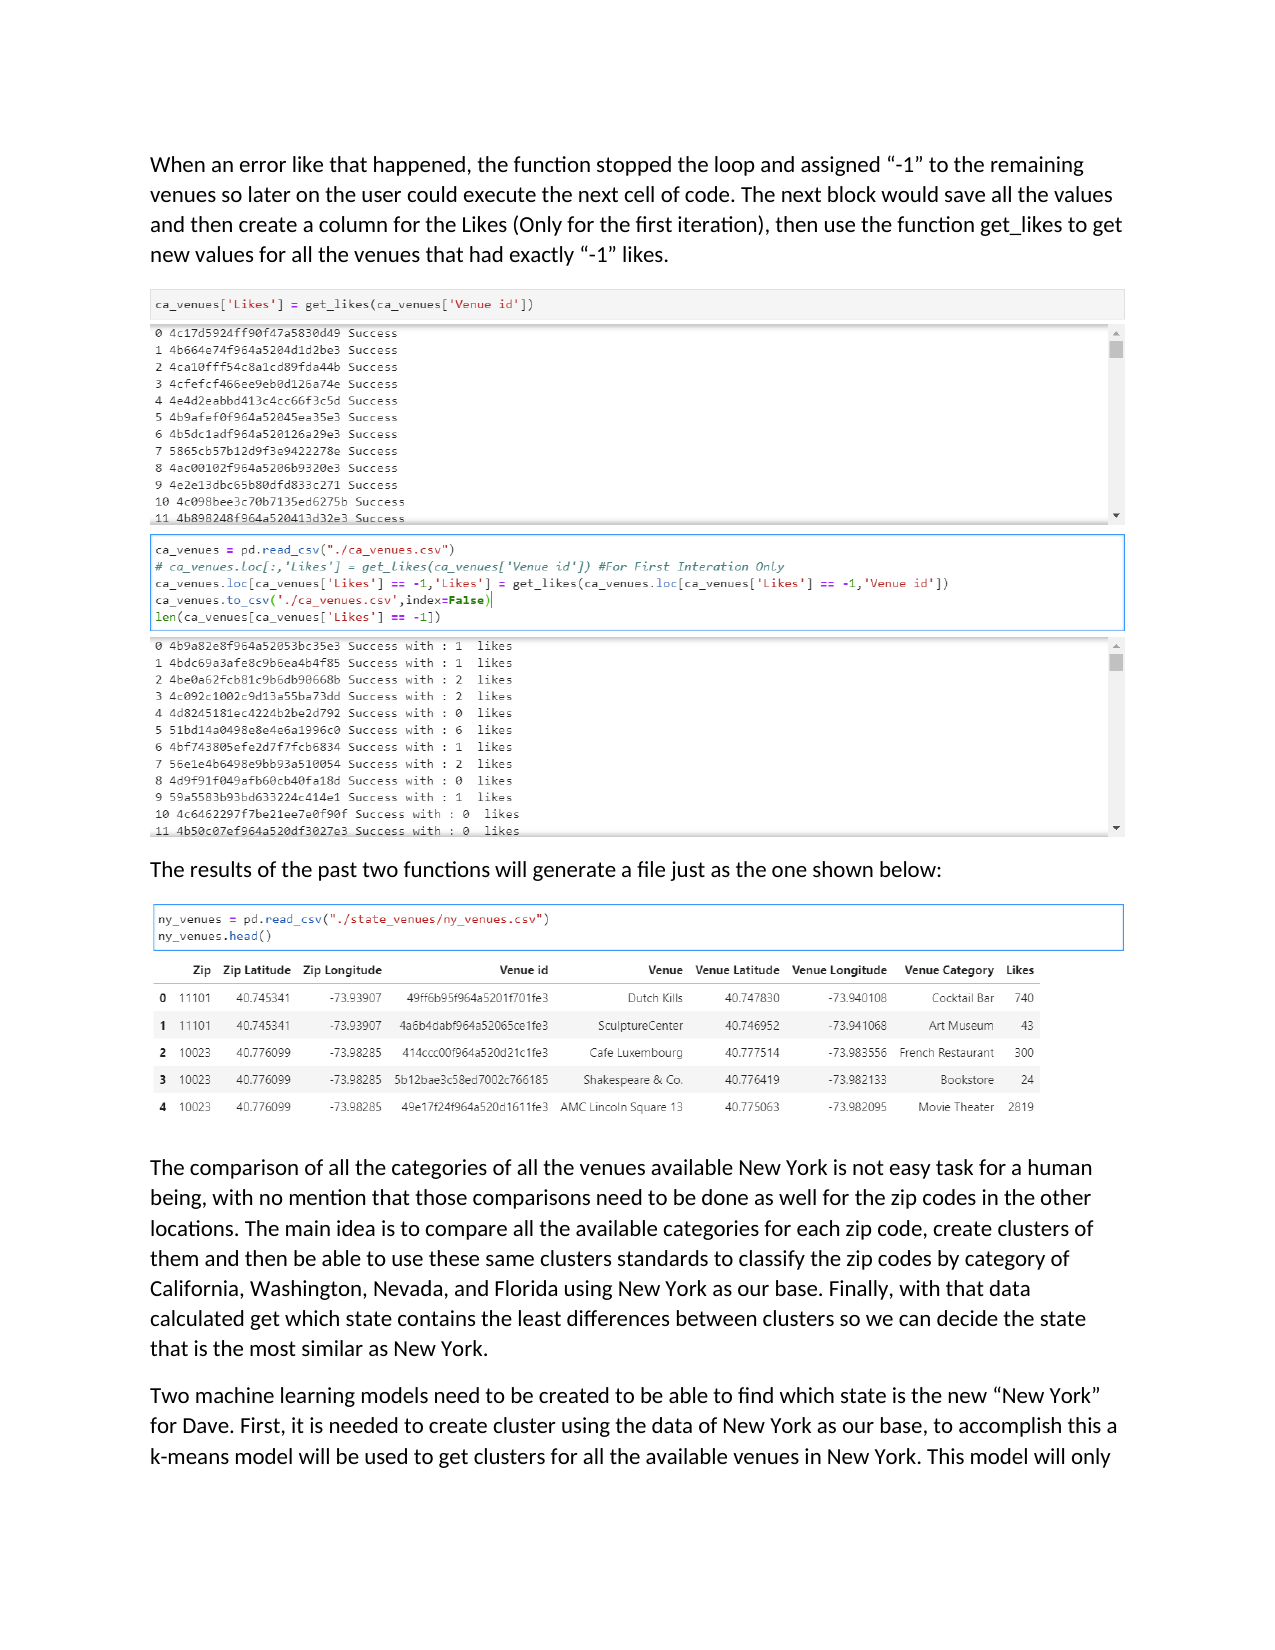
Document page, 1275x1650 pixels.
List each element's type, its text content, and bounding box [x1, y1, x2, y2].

text When an error like that happened, the function stopped the loop and assigned “-1” to the remaining venues so later on the user could execute the next cell of code. The next block would save all the values and then create a column for the Likes (Only for the first iteration), then use the function get_likes to get new values for all the venues that had exactly “-1” likes. [150, 150, 1125, 269]
text The comparison of all the categories of all the venues available New York is not easy task for a human being, with no mention that those comparisons need to be done as well for the zip codes in the other locations. The main idea is to compare all the available categories for each zip code, create clusters of them and then be able to use these same clusters standards to classify the zip codes by category of California, Washington, Nevada, and Florida using New York as our base. Finally, with that data calculated get which state contains the least differences between clusters so we can decide the state that is the most similar as New York. [150, 1153, 1125, 1363]
picture [150, 901, 1125, 1135]
text The results of the past two functions will generate a file just as the one shown below: [150, 855, 1125, 883]
picture [150, 287, 1125, 837]
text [150, 1381, 1125, 1470]
